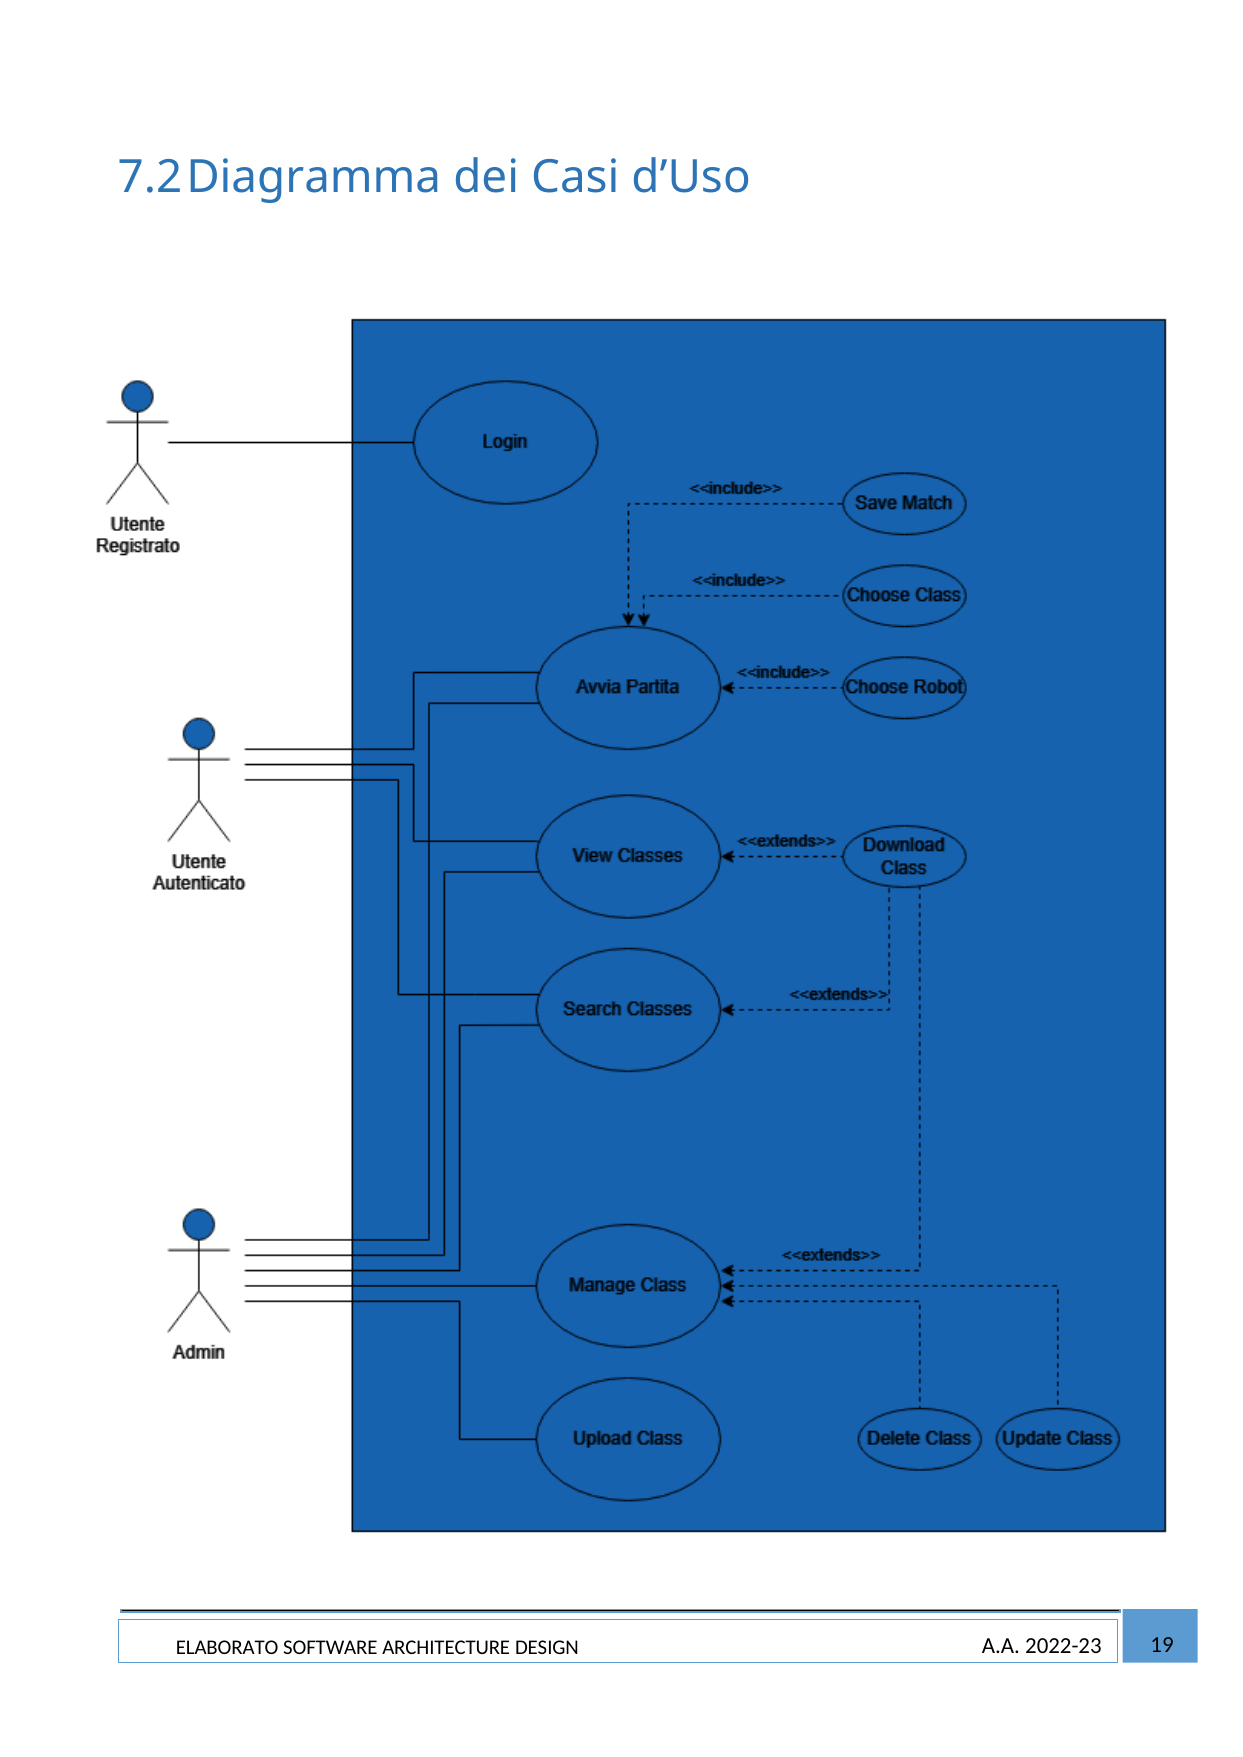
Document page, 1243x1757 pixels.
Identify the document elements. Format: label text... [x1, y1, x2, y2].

picture [45, 258, 1243, 1609]
subtitle Diagramma dei Casi d’Uso [117, 148, 1243, 203]
